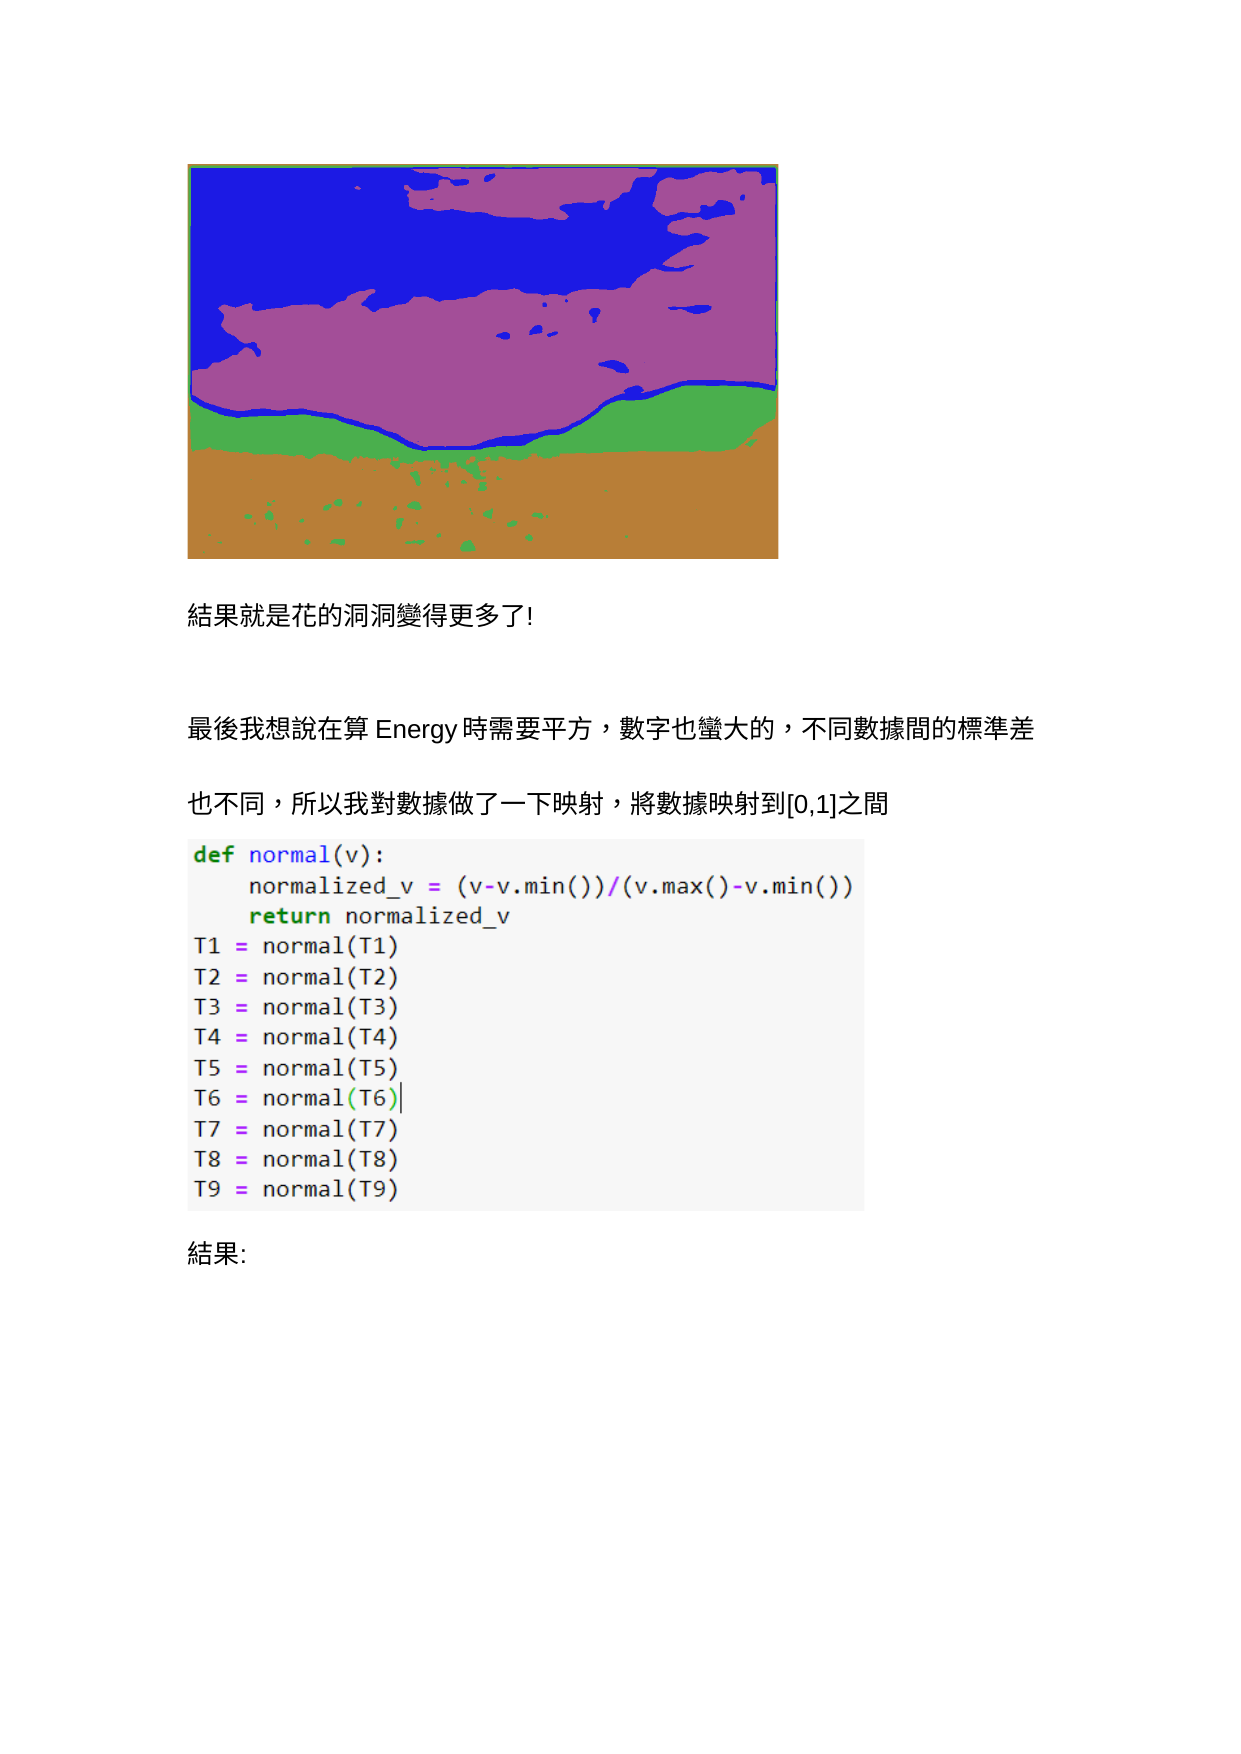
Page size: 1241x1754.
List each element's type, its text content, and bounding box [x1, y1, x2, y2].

text 結果就是花的洞洞變得更多了! [187, 577, 1053, 689]
text 最後我想說在算Energy時需要平方，數字也蠻大的，不同數據間的標準差也不同，所以我對數據做了一下映射，將數據映射到[0,1]之間 [187, 689, 1053, 839]
picture [187, 164, 779, 559]
picture [187, 839, 865, 1211]
text 結果: [187, 1214, 1053, 1289]
